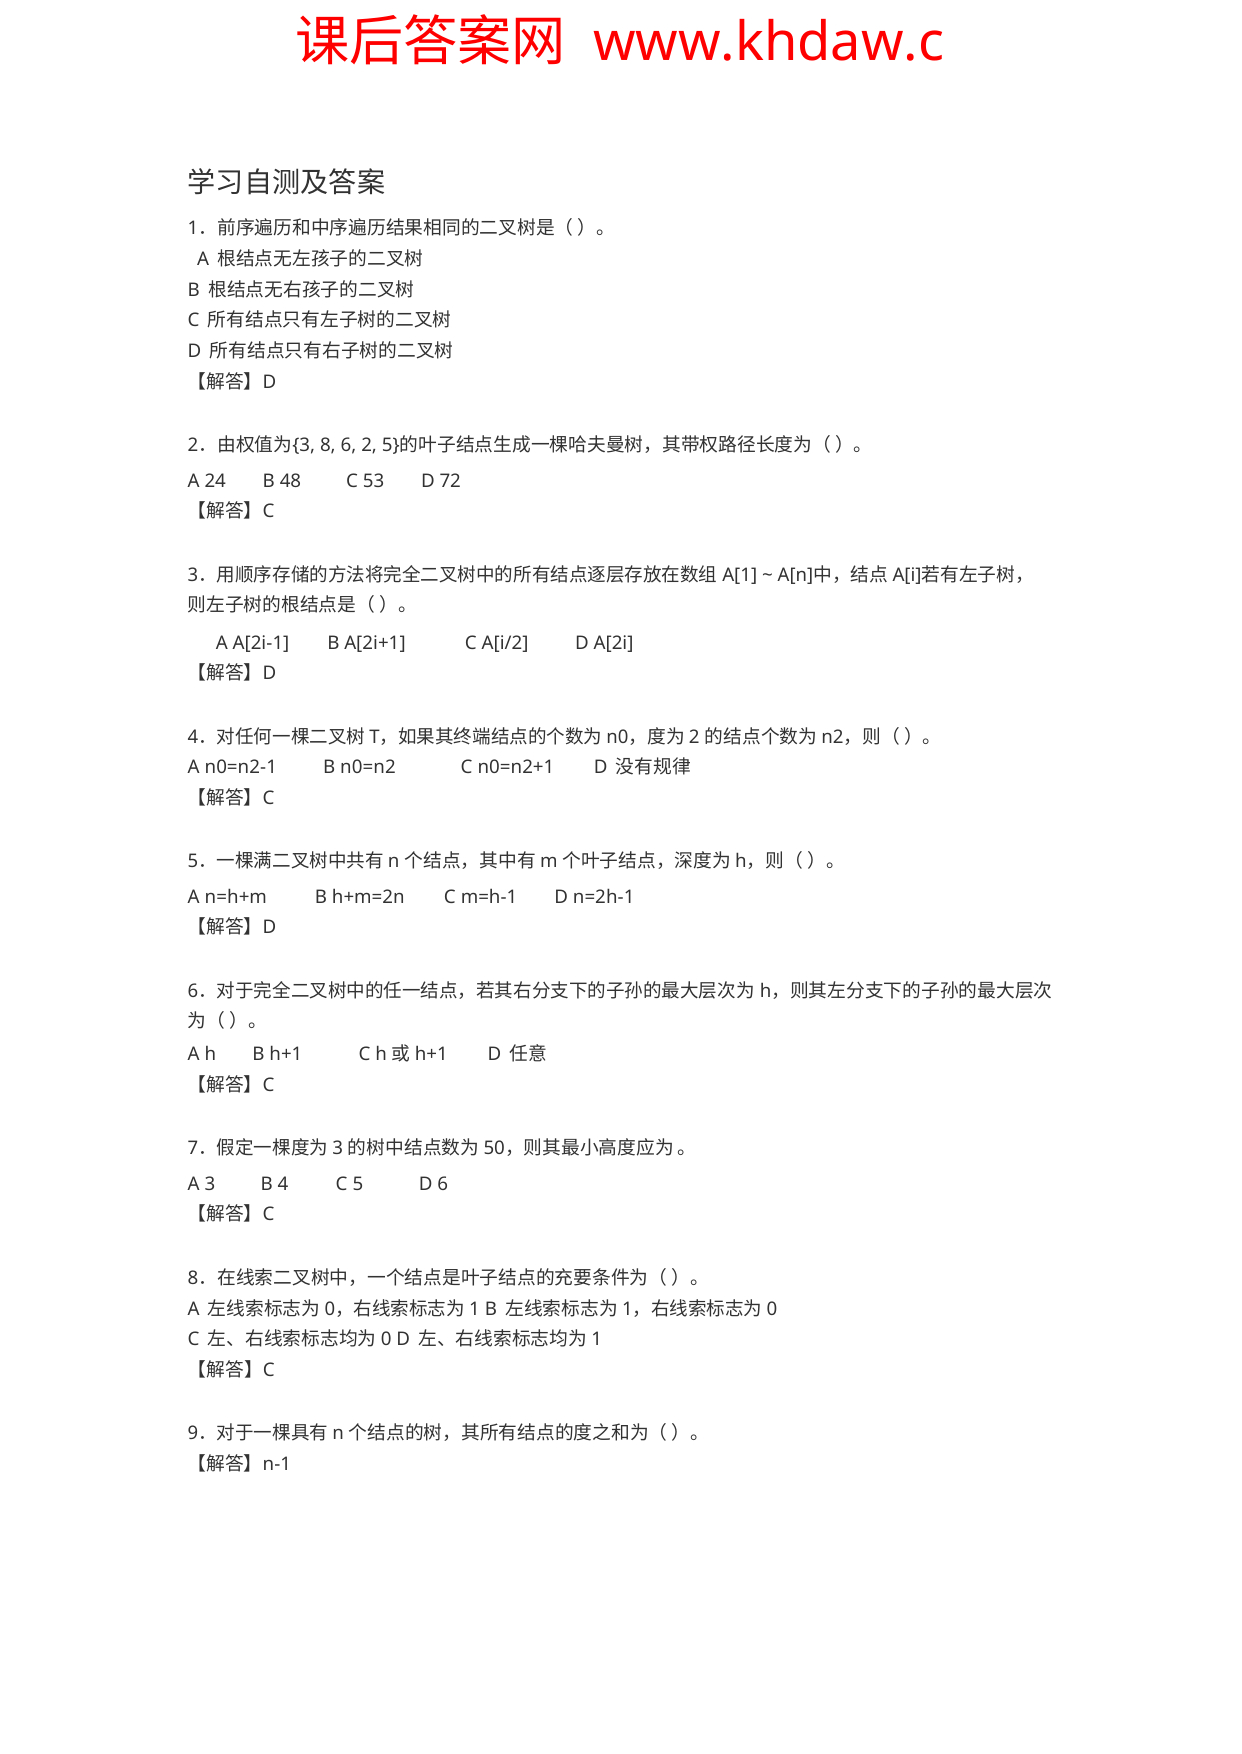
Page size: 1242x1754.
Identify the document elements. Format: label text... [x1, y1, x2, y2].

text 9．对于一棵具有 n 个结点的树，其所有结点的度之和为（ ）。 [187, 1418, 1069, 1445]
text 8．在线索二叉树中，一个结点是叶子结点的充要条件为（ ）。 [187, 1262, 1069, 1289]
text 【解答】D [187, 658, 1069, 685]
text C 左、右线索标志均为 0 D 左、右线索标志均为 1 [187, 1324, 1069, 1351]
text 【解答】C [188, 1354, 1069, 1382]
text 5．一棵满二叉树中共有 n 个结点，其中有 m 个叶子结点，深度为 h，则（ ）。 [187, 846, 1069, 873]
text 3．用顺序存储的方法将完全二叉树中的所有结点逐层存放在数组 A[1] ~ A[n]中，结点 A[i]若有左子树， 则左子树的根结点是（ ）。 [187, 559, 1054, 617]
text 【解答】D [187, 366, 1069, 394]
text A n0=n2-1 B n0=n2 C n0=n2+1 D 没有规律 [187, 752, 1069, 779]
text D 所有结点只有右子树的二叉树 [187, 336, 1069, 363]
text 【解答】C [187, 783, 1069, 810]
text 4．对任何一棵二叉树 T，如果其终端结点的个数为 n0，度为 2 的结点个数为 n2，则（ ）。 [187, 721, 1069, 748]
text 7．假定一棵度为 3 的树中结点数为 50，则其最小高度应为 。 [187, 1133, 1069, 1160]
text 6．对于完全二叉树中的任一结点，若其右分支下的子孙的最大层次为 h，则其左分支下的子孙的最大层次 为（ ）。 [187, 976, 1061, 1033]
text A 根结点无左孩子的二叉树 [197, 243, 1069, 271]
text A 3 B 4 C 5 D 6 [187, 1171, 1069, 1196]
text 1．前序遍历和中序遍历结果相同的二叉树是（ ）。 [187, 213, 1069, 240]
text A h B h+1 C h 或 h+1 D 任意 [187, 1039, 1069, 1066]
text 【解答】C [187, 1199, 1069, 1226]
text 【解答】n-1 [187, 1449, 1069, 1476]
text 【解答】C [187, 1069, 1069, 1097]
text A A[2i-1] B A[2i+1] C A[i/2] D A[2i] [216, 629, 1069, 655]
text 2．由权值为{3, 8, 6, 2, 5}的叶子结点生成一棵哈夫曼树，其带权路径长度为（ ）。 [187, 430, 1069, 457]
text A 左线索标志为 0，右线索标志为 1 B 左线索标志为 1，右线索标志为 0 [187, 1293, 1069, 1320]
text A 24 B 48 C 53 D 72 [187, 467, 1069, 493]
text 【解答】C [187, 496, 1069, 523]
text A n=h+m B h+m=2n C m=h-1 D n=2h-1 [187, 884, 1069, 909]
text 【解答】D [187, 912, 1069, 939]
text 学习自测及答案 [187, 162, 1069, 196]
text B 根结点无右孩子的二叉树 [187, 274, 1069, 301]
text C 所有结点只有左子树的二叉树 [187, 305, 1069, 332]
